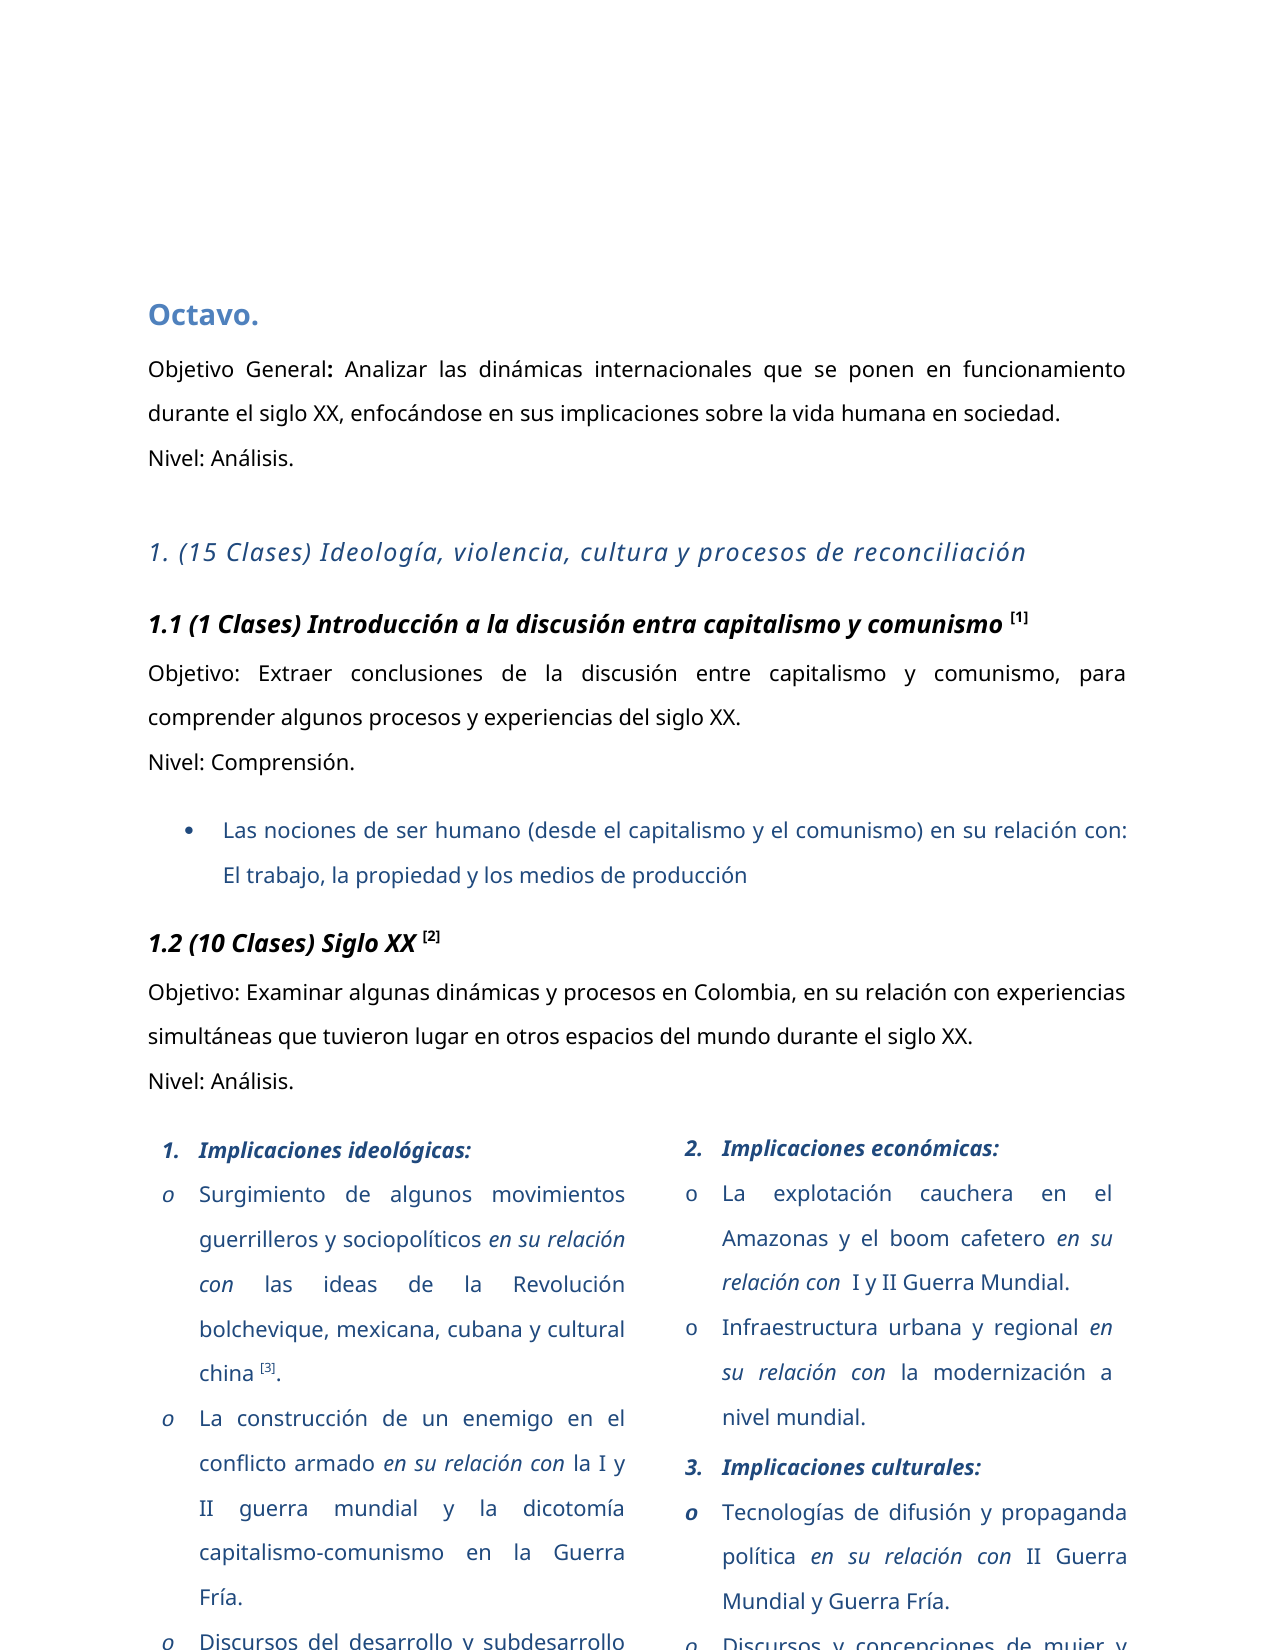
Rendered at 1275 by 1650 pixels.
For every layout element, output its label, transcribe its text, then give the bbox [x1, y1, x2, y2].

subtitle 1. (15 Clases) Ideología, violencia, cultura y procesos de reconciliación [148, 534, 1127, 569]
text Nivel: Comprensión. [148, 747, 1127, 777]
subtitle 1.1 (1 Clases) Introducción a la discusión entra capitalismo y comunismo [1] [148, 606, 1127, 641]
subtitle Octavo. [148, 294, 1127, 334]
subtitle 1.2 (10 Clases) Siglo XX [2] [148, 925, 1127, 959]
text Nivel: Análisis. [148, 1066, 1127, 1096]
text Objetivo: Extraer conclusiones de la discusión entre capitalismo y comunismo, para comprender algunos procesos y experiencias del siglo XX. [148, 657, 1127, 732]
text Nivel: Análisis. [148, 443, 1127, 473]
text Objetivo: Examinar algunas dinámicas y procesos en Colombia, en su relación con experiencias simultáneas que tuvieron lugar en otros espacios del mundo durante el siglo XX. [148, 976, 1127, 1051]
list Las nociones de ser humano (desde el capitalismo y el comunismo) en su relación con: El trabajo, la propiedad y los medios de producción [185, 815, 1127, 890]
text Objetivo General: Analizar las dinámicas internacionales que se ponen en funcionamiento durante el siglo XX, enfocándose en sus implicaciones sobre la vida humana en sociedad. [148, 354, 1127, 428]
